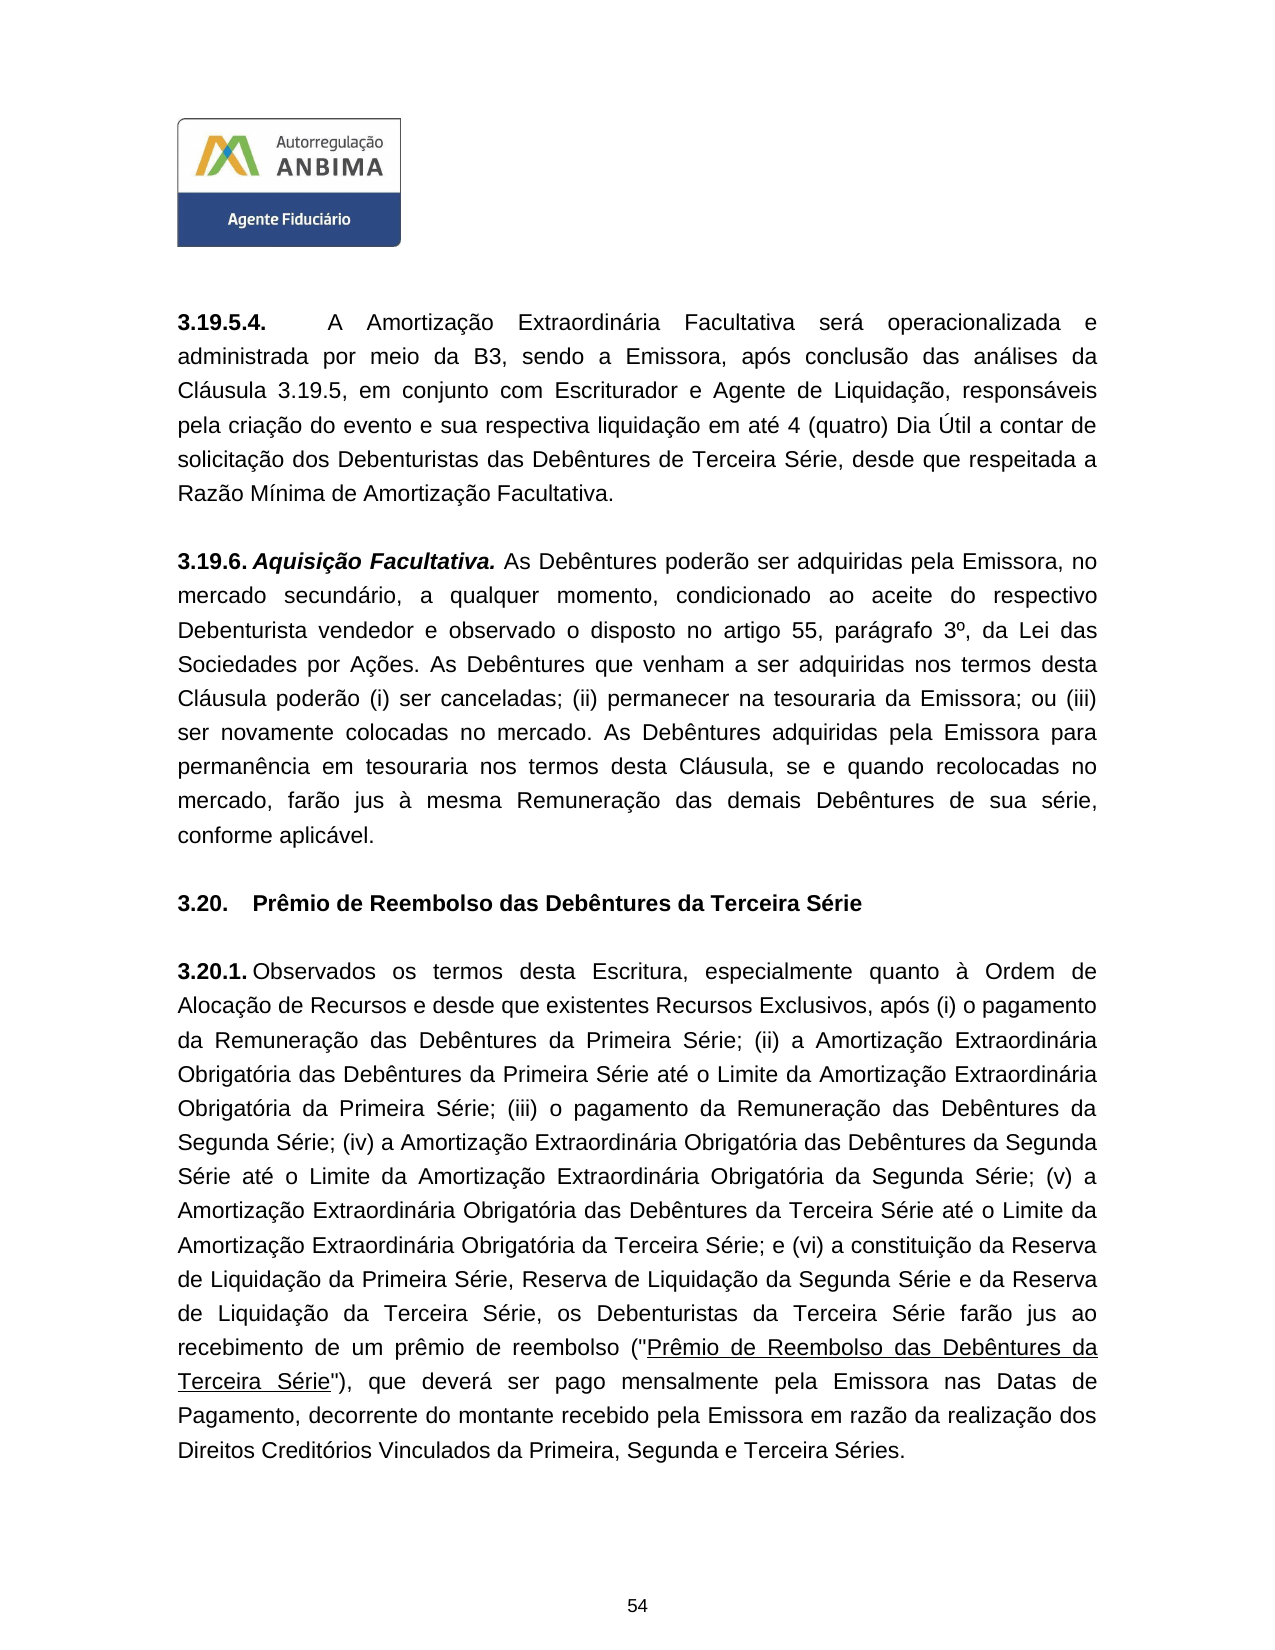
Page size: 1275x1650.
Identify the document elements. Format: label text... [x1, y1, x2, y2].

list Prêmio de Reembolso das Debêntures da Terceira Série [177, 890, 1098, 916]
list Aquisição Facultativa. As Debêntures poderão ser adquiridas pela Emissora, no mercado secundário, a qualquer momento, condicionado ao aceite do respectivo Debenturista vendedor e observado o disposto no artigo 55, parágrafo 3º, da Lei das Sociedades por Ações. As Debêntures que venham a ser adquiridas nos termos desta Cláusula poderão (i) ser canceladas; (ii) permanecer na tesouraria da Emissora; ou (iii) ser novamente colocadas no mercado. As Debêntures adquiridas pela Emissora para permanência em tesouraria nos termos desta Cláusula, se e quando recolocadas no mercado, farão jus à mesma Remuneração das demais Debêntures de sua série, conforme aplicável. [177, 548, 1098, 848]
list A Amortização Extraordinária Facultativa será operacionalizada e administrada por meio da B3, sendo a Emissora, após conclusão das análises da Cláusula 3.19.5, em conjunto com Escriturador e Agente de Liquidação, responsáveis pela criação do evento e sua respectiva liquidação em até 4 (quatro) Dia Útil a contar de solicitação dos Debenturistas das Debêntures de Terceira Série, desde que respeitada a Razão Mínima de Amortização Facultativa. [177, 309, 1098, 506]
list Observados os termos desta Escritura, especialmente quanto à Ordem de Alocação de Recursos e desde que existentes Recursos Exclusivos, após (i) o pagamento da Remuneração das Debêntures da Primeira Série; (ii) a Amortização Extraordinária Obrigatória das Debêntures da Primeira Série até o Limite da Amortização Extraordinária Obrigatória da Primeira Série; (iii) o pagamento da Remuneração das Debêntures da Segunda Série; (iv) a Amortização Extraordinária Obrigatória das Debêntures da Segunda Série até o Limite da Amortização Extraordinária Obrigatória da Segunda Série; (v) a Amortização Extraordinária Obrigatória das Debêntures da Terceira Série até o Limite da Amortização Extraordinária Obrigatória da Terceira Série; e (vi) a constituição da Reserva de Liquidação da Primeira Série, Reserva de Liquidação da Segunda Série e da Reserva de Liquidação da Terceira Série, os Debenturistas da Terceira Série farão jus ao recebimento de um prêmio de reembolso ("Prêmio de Reembolso das Debêntures da Terceira Série"), que deverá ser pago mensalmente pela Emissora nas Datas de Pagamento, decorrente do montante recebido pela Emissora em razão da realização dos Direitos Creditórios Vinculados da Primeira, Segunda e Terceira Séries. [177, 958, 1098, 1463]
picture [177, 118, 401, 247]
